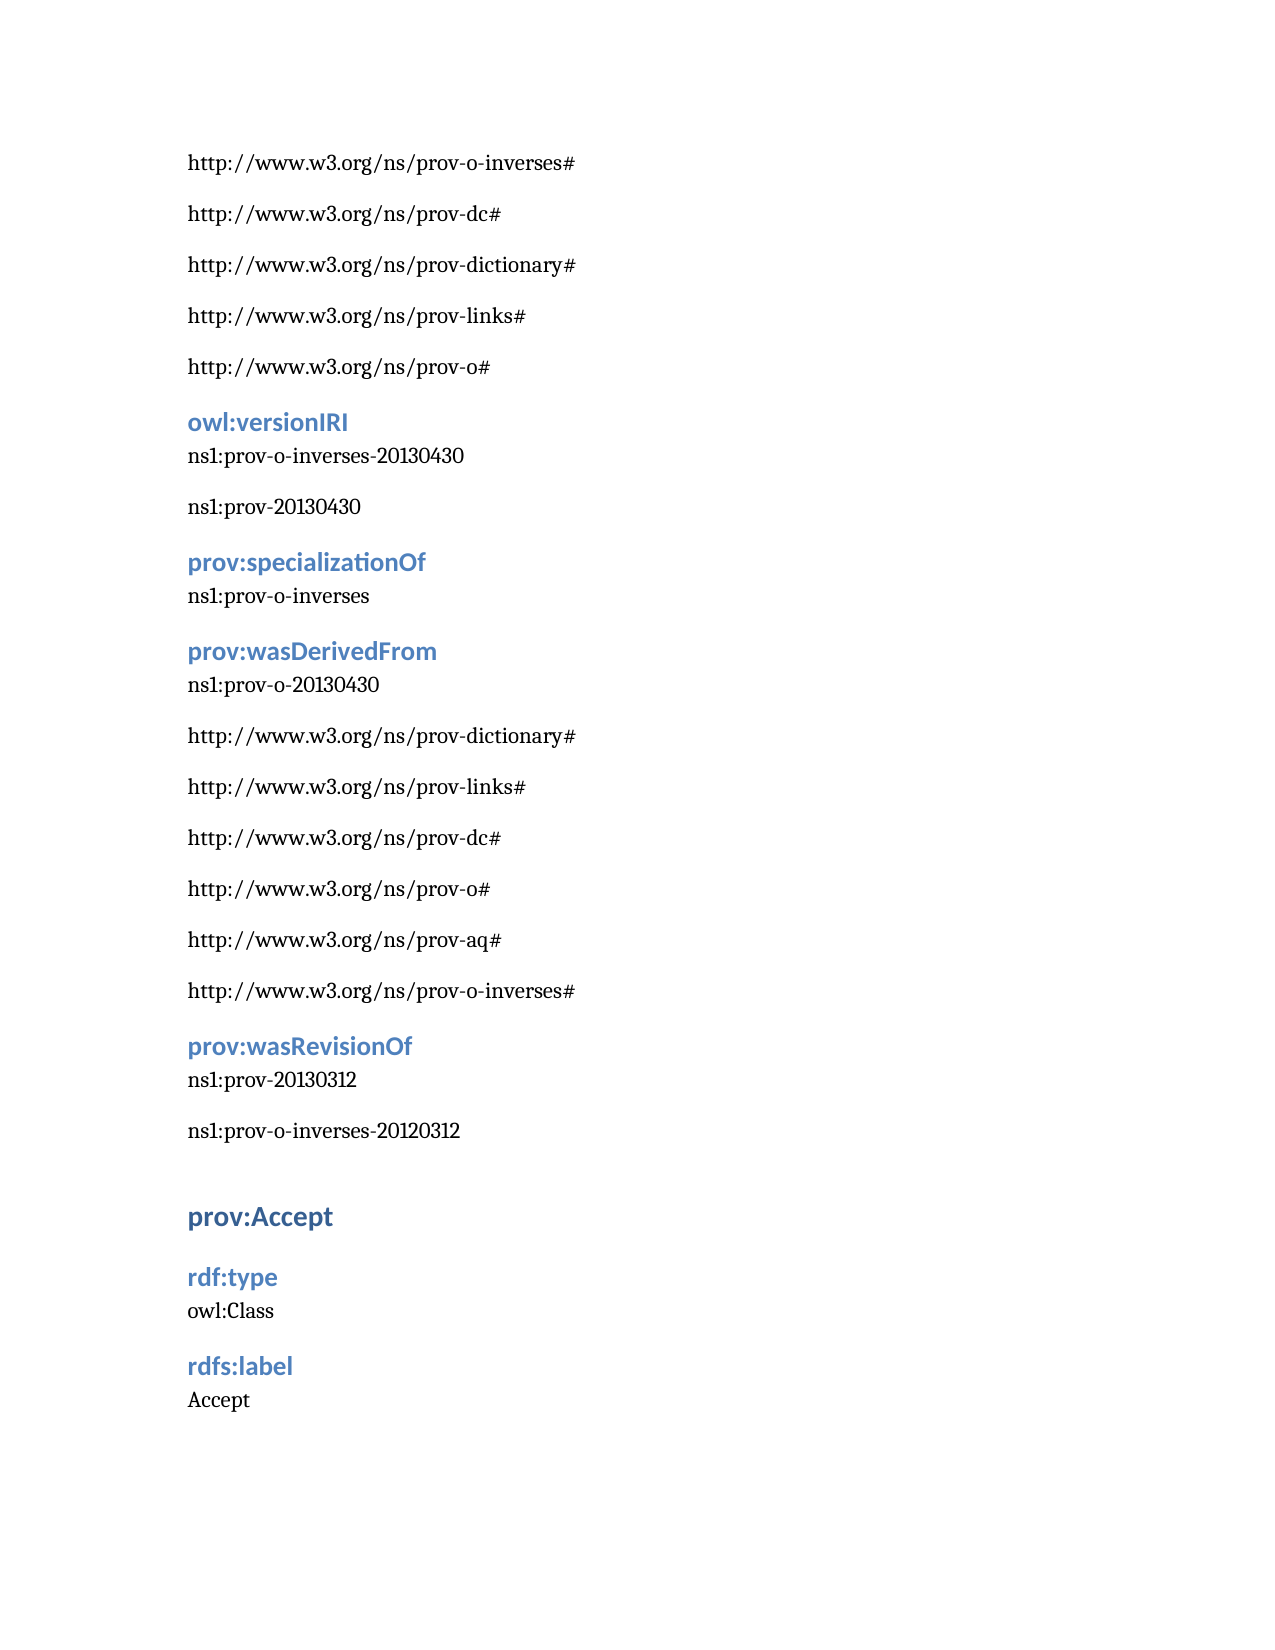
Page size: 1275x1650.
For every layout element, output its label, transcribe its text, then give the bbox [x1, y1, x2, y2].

text ns1:prov-o-inverses-20120312 [187, 1118, 1087, 1145]
text http://www.w3.org/ns/prov-aq# [187, 927, 1087, 954]
text http://www.w3.org/ns/prov-links# [187, 774, 1087, 801]
text ns1:prov-20130312 [187, 1067, 1087, 1094]
text http://www.w3.org/ns/prov-o-inverses# [187, 978, 1087, 1005]
text http://www.w3.org/ns/prov-dc# [187, 201, 1087, 227]
subtitle rdf:type [187, 1260, 1087, 1293]
text ns1:prov-o-inverses [187, 583, 1087, 609]
subtitle prov:wasRevisionOf [187, 1029, 1087, 1062]
text http://www.w3.org/ns/prov-o-inverses# [187, 150, 1087, 176]
text http://www.w3.org/ns/prov-dc# [187, 825, 1087, 852]
subtitle prov:Accept [187, 1198, 1087, 1234]
text ns1:prov-o-inverses-20130430 [187, 443, 1087, 469]
subtitle owl:versionIRI [187, 405, 1087, 438]
subtitle rdfs:label [187, 1349, 1087, 1382]
text http://www.w3.org/ns/prov-o# [187, 354, 1087, 381]
text ns1:prov-20130430 [187, 494, 1087, 521]
text http://www.w3.org/ns/prov-dictionary# [187, 723, 1087, 749]
text ns1:prov-o-20130430 [187, 672, 1087, 698]
subtitle prov:specializationOf [187, 545, 1087, 578]
text http://www.w3.org/ns/prov-dictionary# [187, 252, 1087, 278]
text http://www.w3.org/ns/prov-links# [187, 303, 1087, 329]
text http://www.w3.org/ns/prov-o# [187, 876, 1087, 903]
text Accept [187, 1387, 1087, 1413]
subtitle prov:wasDerivedFrom [187, 634, 1087, 667]
text owl:Class [187, 1298, 1087, 1324]
